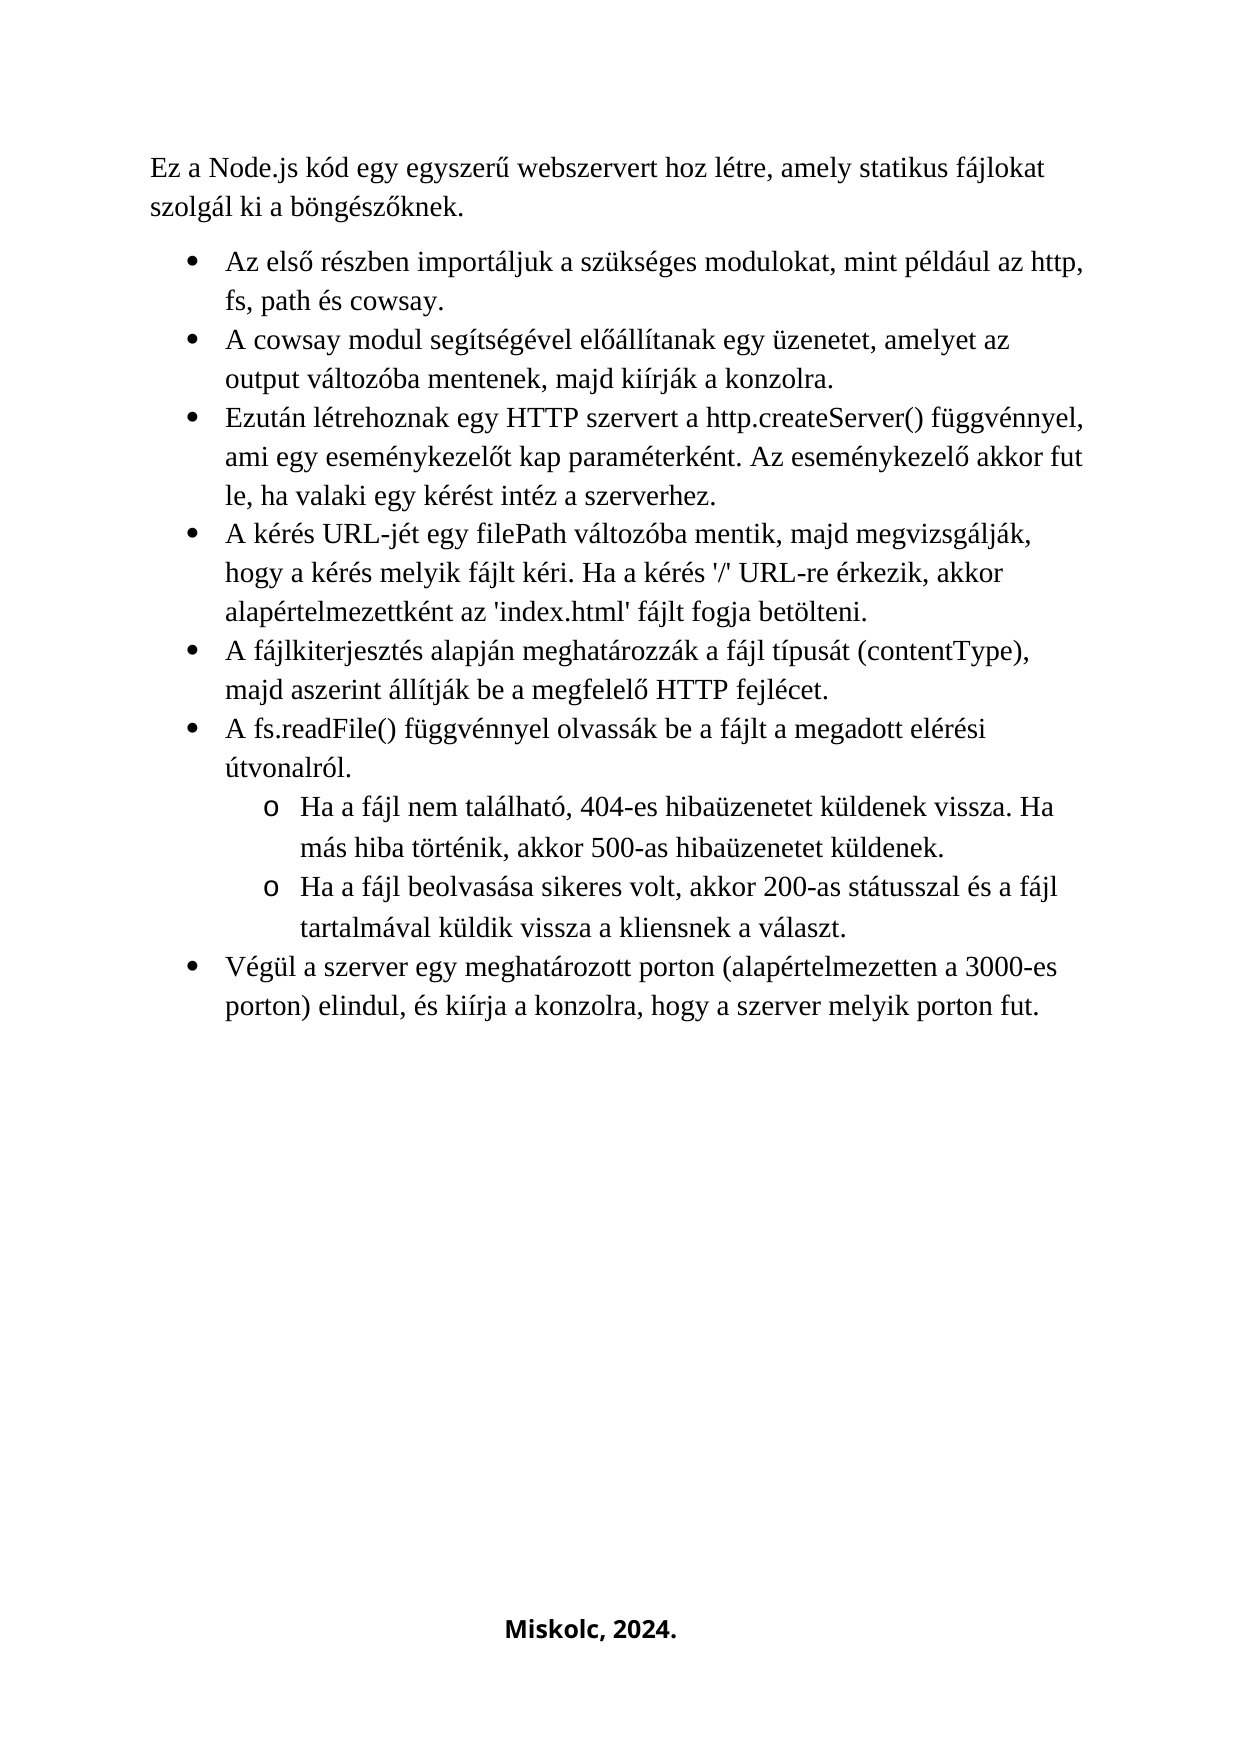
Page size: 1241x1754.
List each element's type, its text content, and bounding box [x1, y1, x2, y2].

list Ezután létrehoznak egy HTTP szervert a http.createServer() függvénnyel, ami egy eseménykezelőt kap paraméterként. Az eseménykezelő akkor fut le, ha valaki egy kérést intéz a szerverhez. [187, 400, 1090, 511]
text Ez a Node.js kód egy egyszerű webszervert hoz létre, amely statikus fájlokat szolgál ki a böngészőknek. [150, 150, 1090, 222]
list A fájlkiterjesztés alapján meghatározzák a fájl típusát (contentType), majd aszerint állítják be a megfelelő HTTP fejlécet. [187, 633, 1090, 706]
list Az első részben importáljuk a szükséges modulokat, mint például az http, fs, path és cowsay. [187, 244, 1090, 317]
list Ha a fájl beolvasása sikeres volt, akkor 200-as státusszal és a fájl tartalmával küldik vissza a kliensnek a választ. [262, 869, 1090, 944]
list A fs.readFile() függvénnyel olvassák be a fájlt a megadott elérési útvonalról. [187, 711, 1090, 784]
list A cowsay modul segítségével előállítanak egy üzenetet, amelyet az output változóba mentenek, majd kiírják a konzolra. [187, 322, 1090, 395]
list Végül a szerver egy meghatározott porton (alapértelmezetten a 3000-es porton) elindul, és kiírja a konzolra, hogy a szerver melyik porton fut. [187, 949, 1090, 1022]
list A kérés URL-jét egy filePath változóba mentik, majd megvizsgálják, hogy a kérés melyik fájlt kéri. Ha a kérés '/' URL-re érkezik, akkor alapértelmezettként az 'index.html' fájlt fogja betölteni. [187, 517, 1090, 628]
list Ha a fájl nem található, 404-es hibaüzenetet küldenek vissza. Ha más hiba történik, akkor 500-as hibaüzenetet küldenek. [262, 789, 1090, 864]
